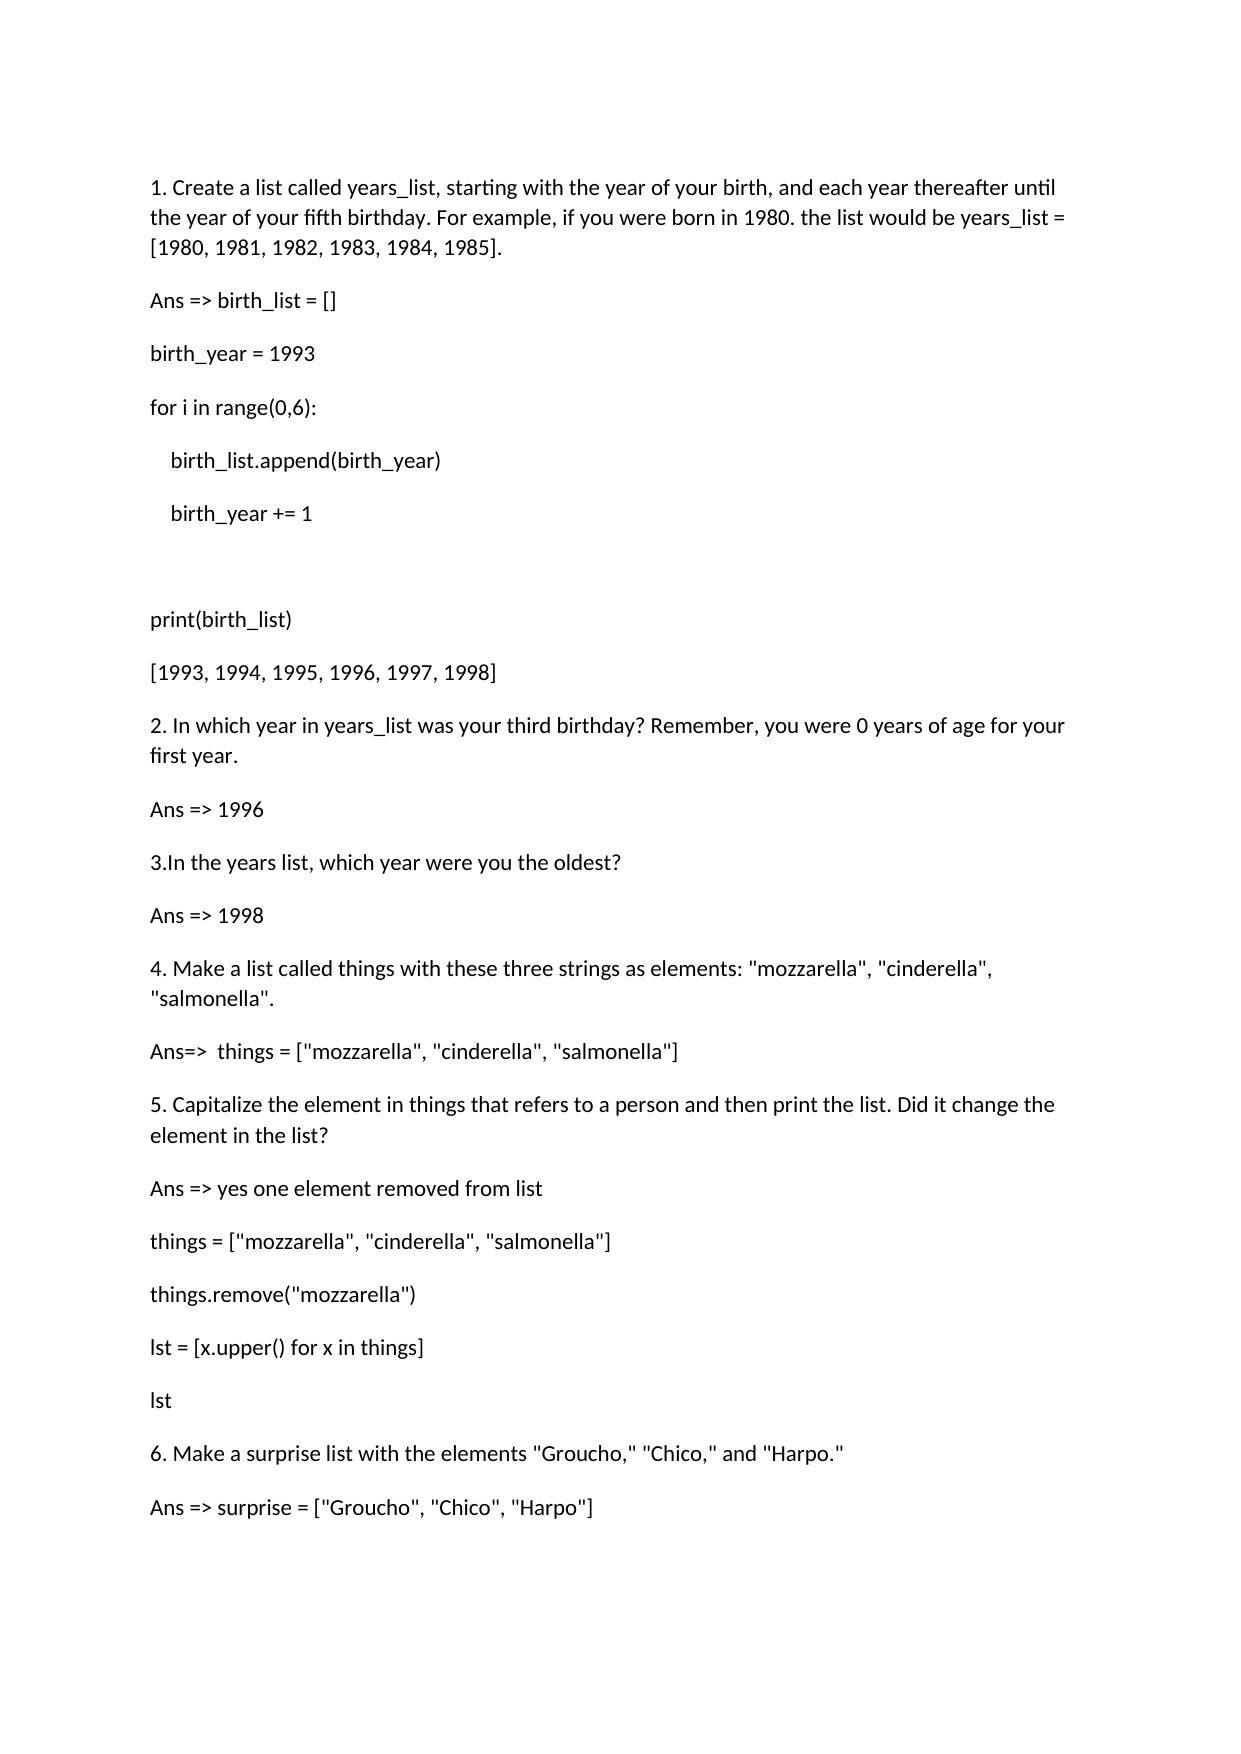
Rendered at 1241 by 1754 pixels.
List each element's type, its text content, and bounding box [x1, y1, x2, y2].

text 4. Make a list called things with these three strings as elements: "mozzarella", "cinderella", "salmonella". [150, 954, 1090, 1012]
text 6. Make a surprise list with the elements "Groucho," "Chico," and "Harpo." [150, 1439, 1090, 1468]
text lst = [x.upper() for x in things] [150, 1333, 1090, 1361]
text Ans=> things = ["mozzarella", "cinderella", "salmonella"] [150, 1037, 1090, 1066]
text Ans => yes one element removed from list [150, 1174, 1090, 1202]
text Ans => surprise = ["Groucho", "Chico", "Harpo"] [150, 1493, 1090, 1521]
text Ans => 1996 [150, 795, 1090, 823]
text birth_year += 1 [150, 499, 1090, 527]
text birth_list.append(birth_year) [150, 446, 1090, 474]
text things.remove("mozzarella") [150, 1280, 1090, 1308]
text for i in range(0,6): [150, 393, 1090, 421]
text birth_year = 1993 [150, 339, 1090, 368]
text lst [150, 1386, 1090, 1414]
text Ans => birth_list = [] [150, 286, 1090, 314]
text things = ["mozzarella", "cinderella", "salmonella"] [150, 1227, 1090, 1255]
text 3.In the years list, which year were you the oldest? [150, 848, 1090, 876]
text 1. Create a list called years_list, starting with the year of your birth, and each year thereafter until the year of your fifth birthday. For example, if you were born in 1980. the list would be years_list = [1980, 1981, 1982, 1983, 1984, 1985]. [150, 173, 1090, 261]
text print(birth_list) [150, 605, 1090, 633]
text [1993, 1994, 1995, 1996, 1997, 1998] [150, 658, 1090, 686]
text 2. In which year in years_list was your third birthday? Remember, you were 0 years of age for your first year. [150, 711, 1090, 770]
text Ans => 1998 [150, 901, 1090, 929]
text 5. Capitalize the element in things that refers to a person and then print the list. Did it change the element in the list? [150, 1091, 1090, 1149]
